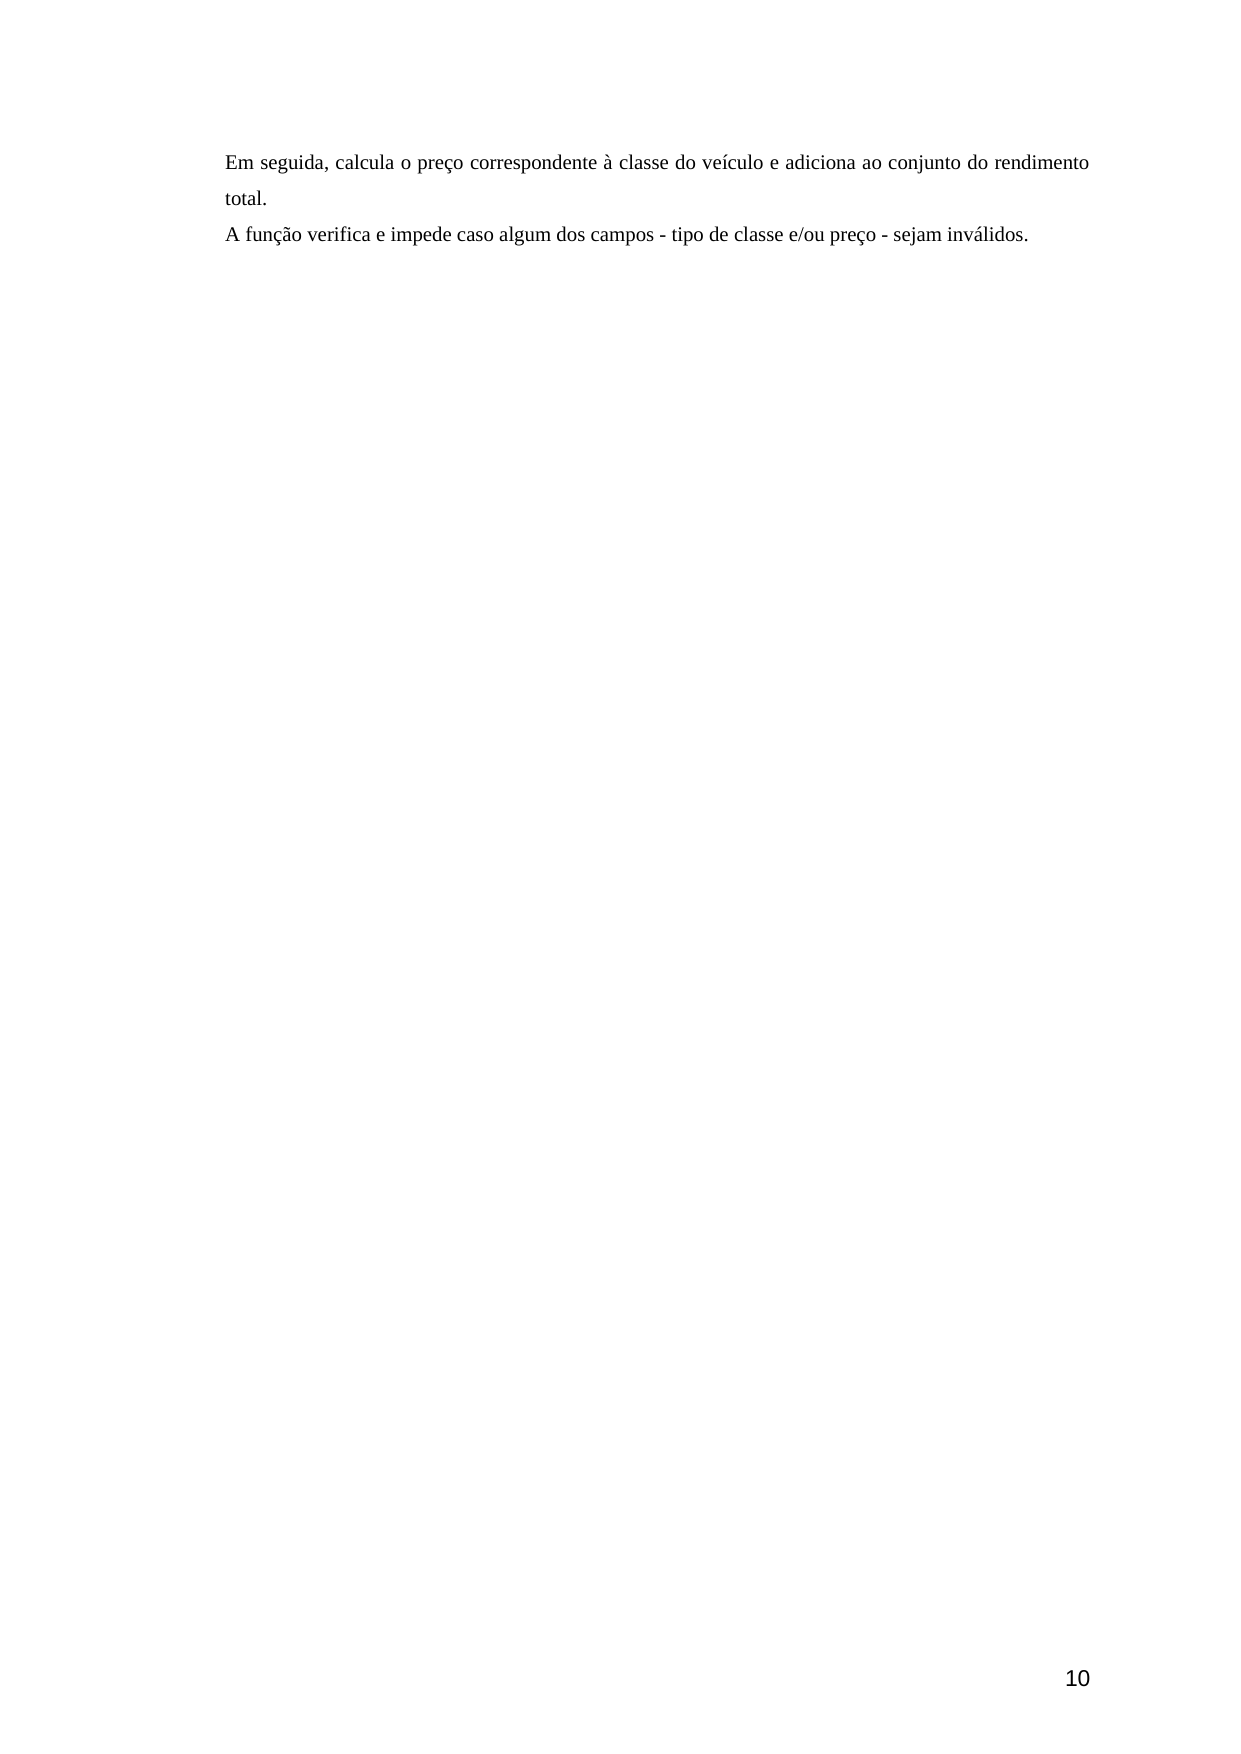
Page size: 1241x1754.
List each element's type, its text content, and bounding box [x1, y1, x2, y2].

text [225, 150, 1090, 210]
text A função verifica e impede caso algum dos campos - tipo de classe e/ou preço - sejam inválidos. [150, 222, 1090, 246]
